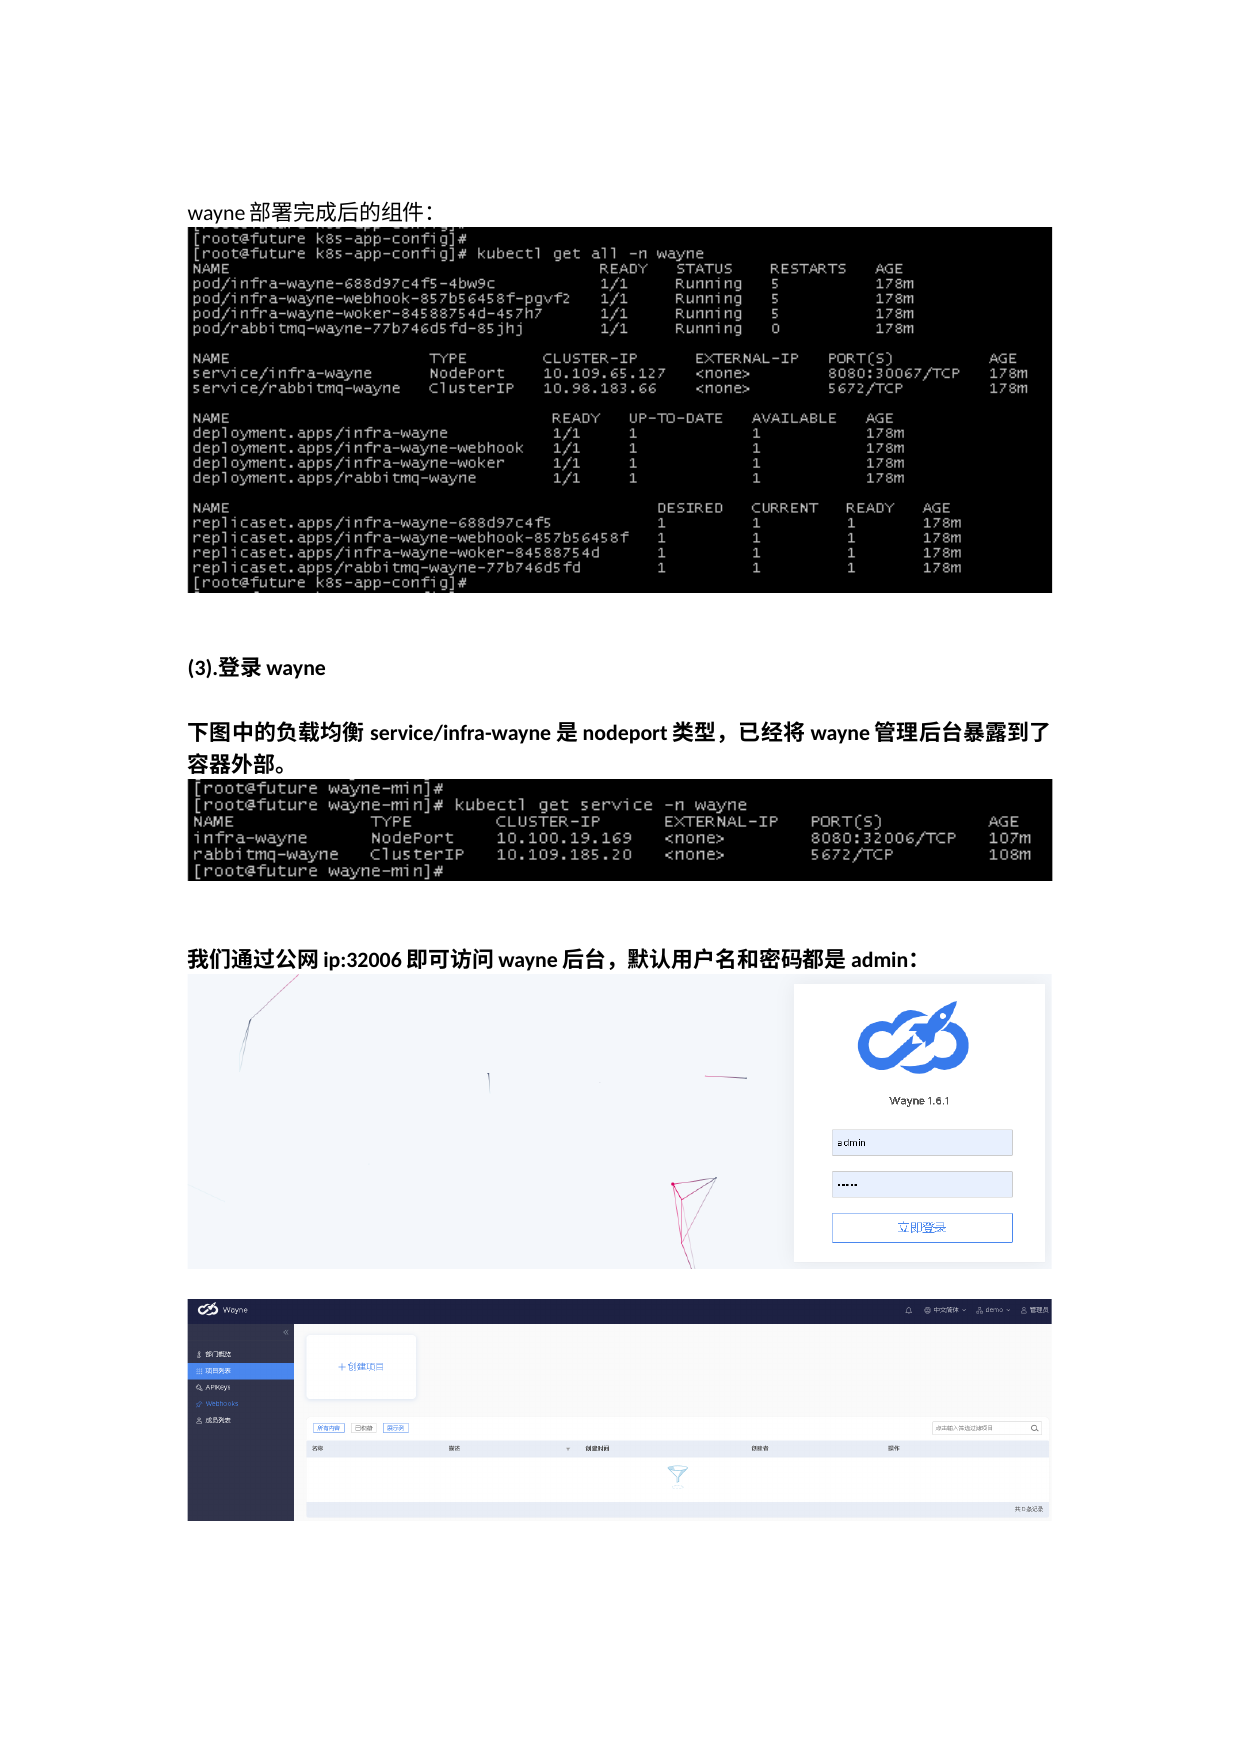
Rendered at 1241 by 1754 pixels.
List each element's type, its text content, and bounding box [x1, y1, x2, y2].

text 下图中的负载均衡service/infra-wayne是nodeport类型，已经将wayne管理后台暴露到了容器外部。 [187, 714, 1053, 779]
text wayne部署完成后的组件： [187, 194, 1053, 227]
picture [187, 974, 1052, 1269]
picture [187, 779, 1053, 881]
text (3).登录wayne [187, 649, 1053, 682]
picture [187, 1299, 1052, 1521]
picture [187, 227, 1053, 593]
text 我们通过公网ip:32006即可访问wayne后台，默认用户名和密码都是admin： [187, 942, 1053, 974]
